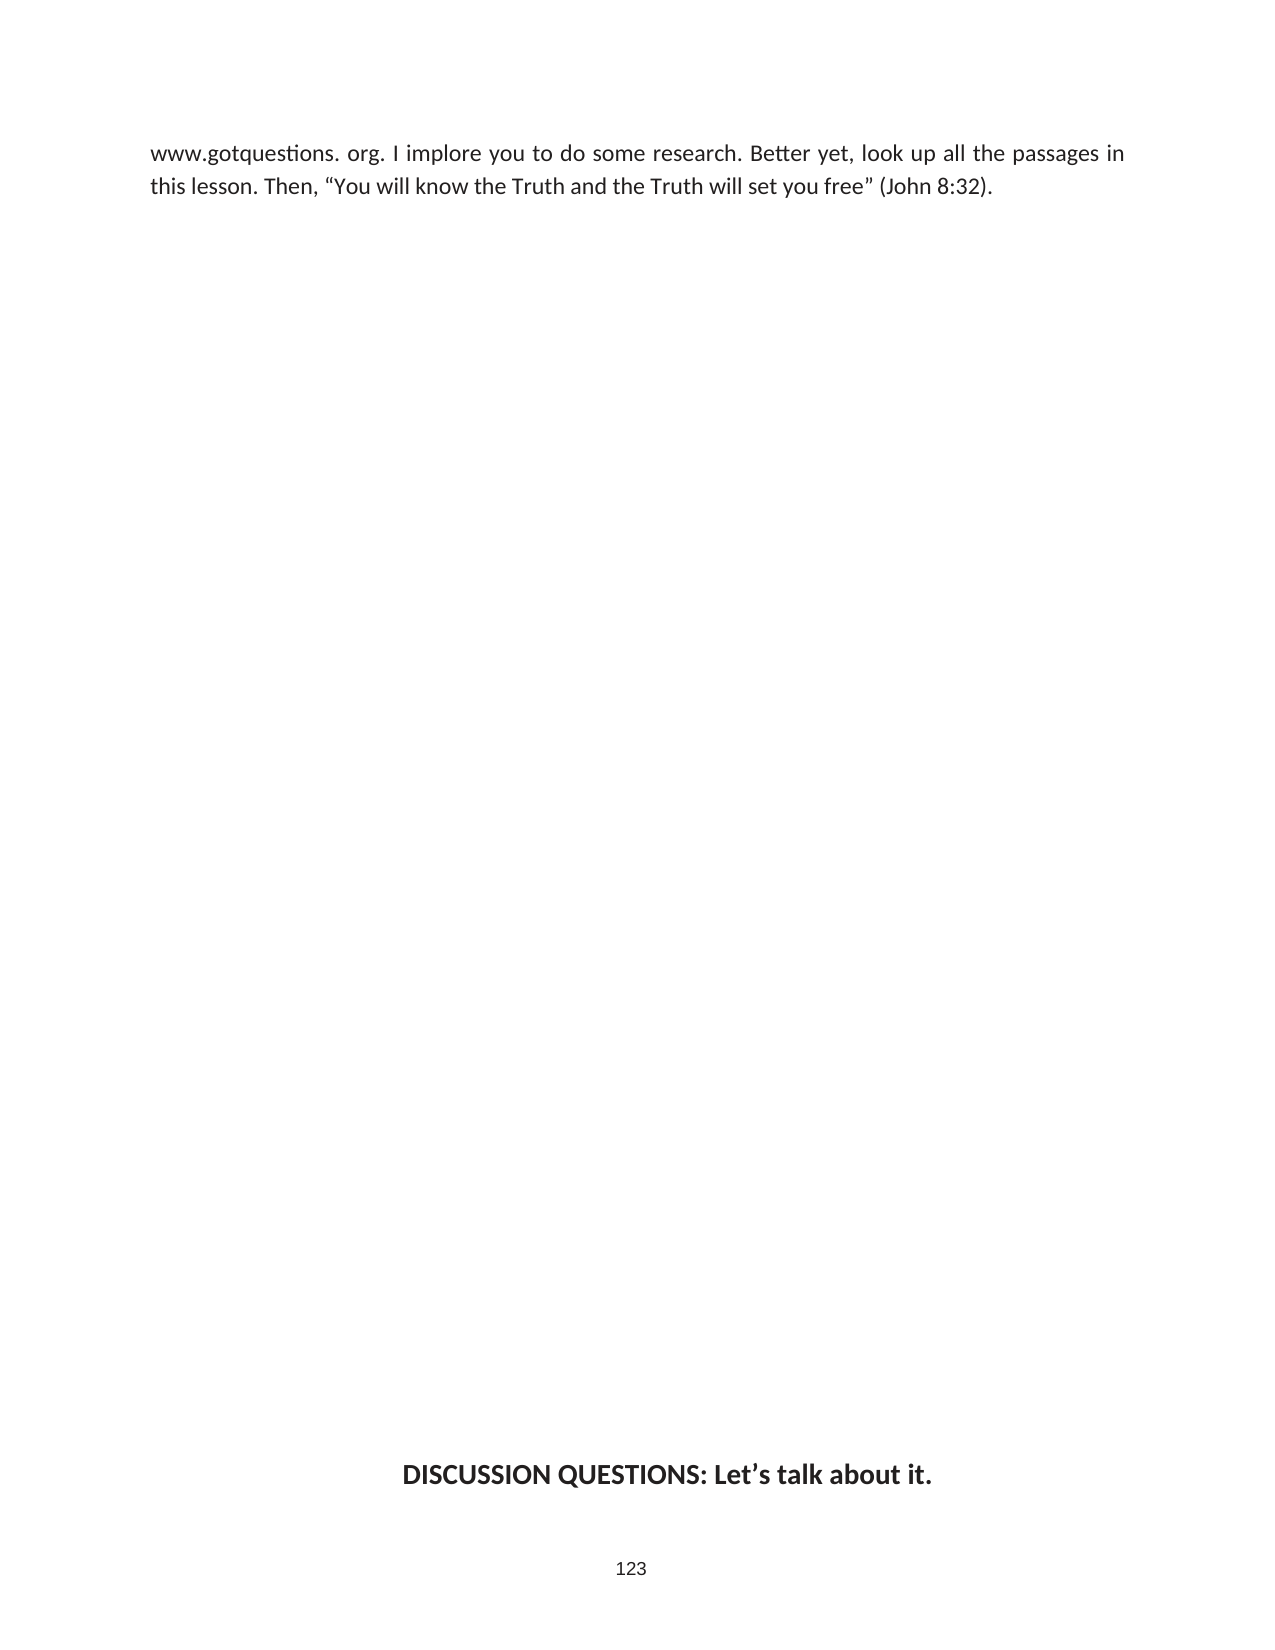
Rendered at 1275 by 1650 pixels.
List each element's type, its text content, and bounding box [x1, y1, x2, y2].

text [150, 138, 1127, 201]
text DISCUSSION QUESTIONS: Let’s talk about it. [402, 1456, 1157, 1492]
